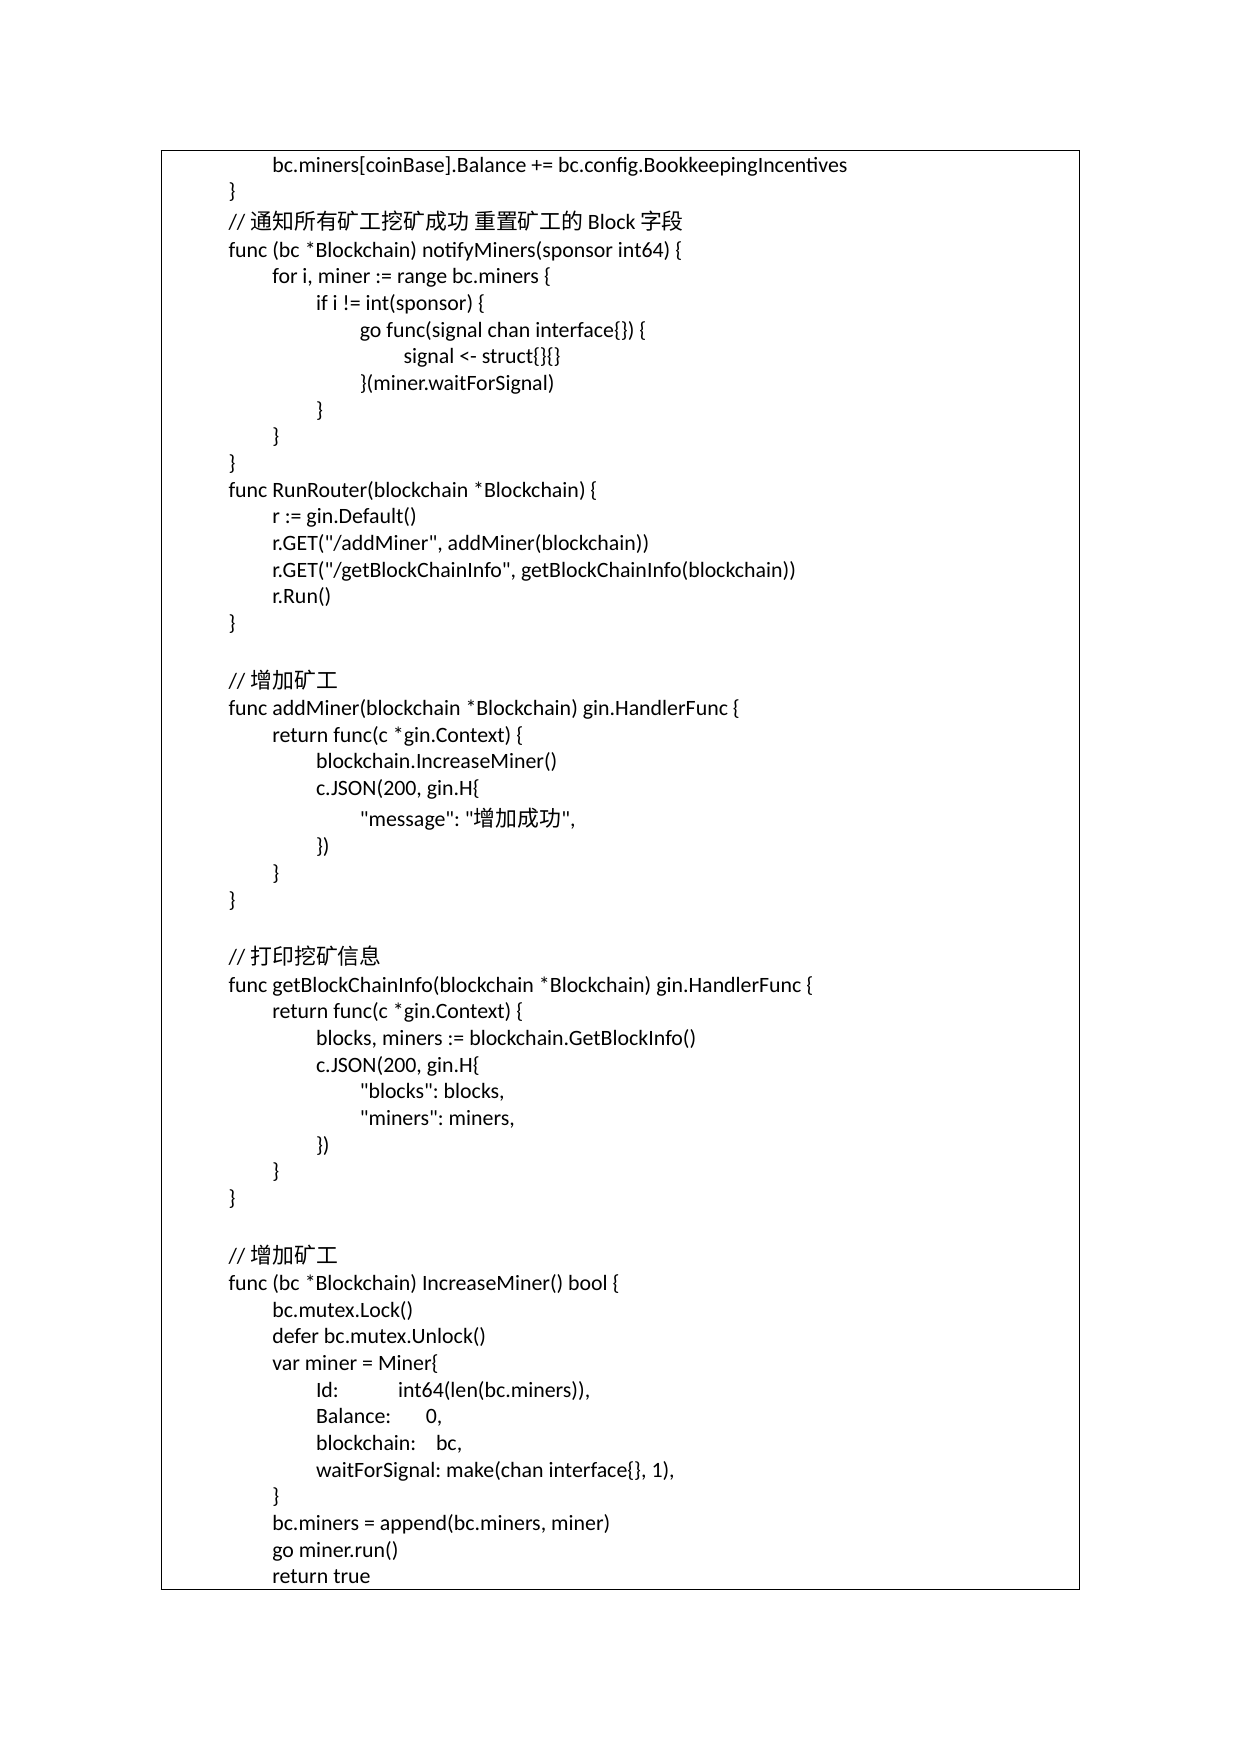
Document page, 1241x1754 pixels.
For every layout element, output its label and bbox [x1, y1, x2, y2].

table_cell [162, 151, 1079, 1589]
